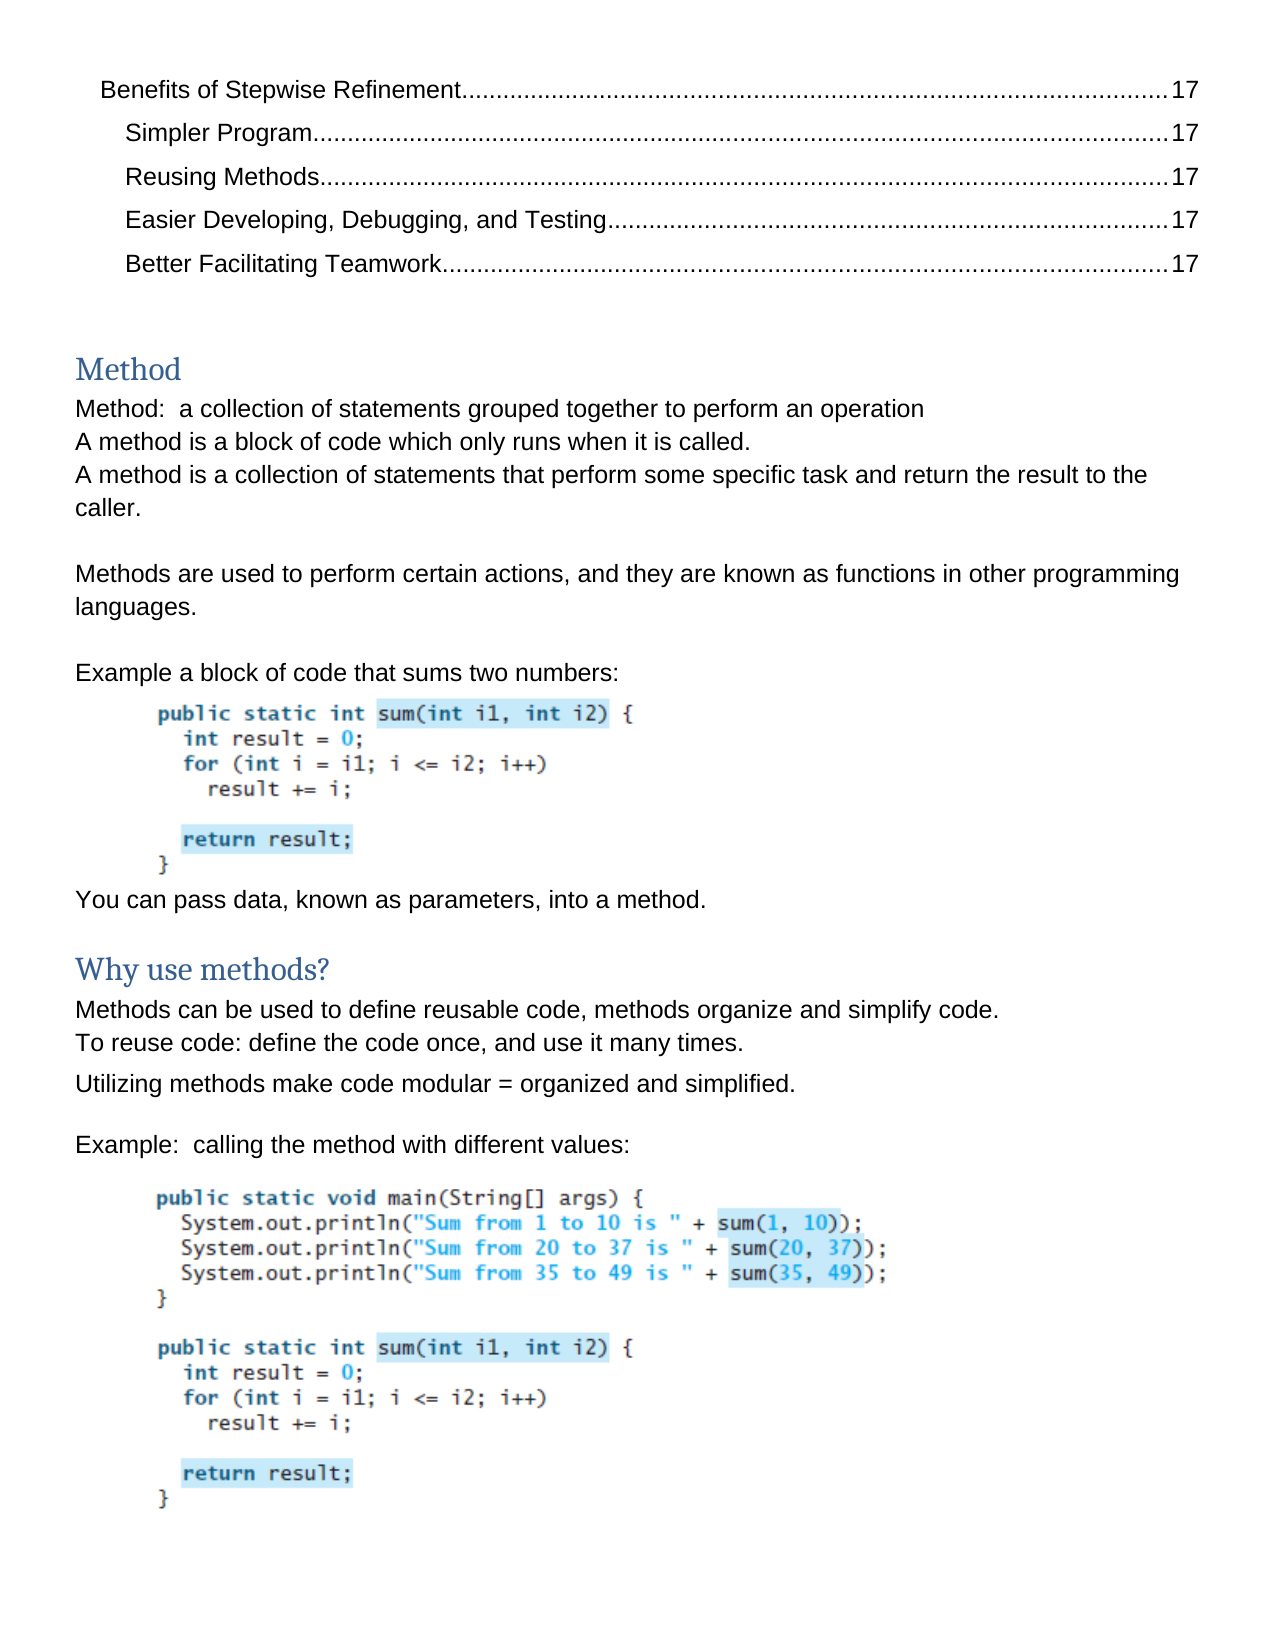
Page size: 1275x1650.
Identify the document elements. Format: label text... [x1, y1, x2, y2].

text A method is a collection of statements that perform some specific task and return the result to the caller. [75, 460, 1200, 522]
text A method is a block of code which only runs when it is called. [75, 427, 1200, 456]
subtitle Method [75, 350, 1200, 388]
text Utilizing methods make code modular = organized and simplified. [75, 1069, 1200, 1097]
text You can pass data, known as parameters, into a method. [75, 885, 1200, 913]
text Example a block of code that sums two numbers: [75, 658, 1200, 687]
picture [150, 1325, 649, 1515]
picture [150, 691, 649, 881]
text To reuse code: define the code once, and use it many times. [75, 1028, 1200, 1057]
picture [150, 1188, 899, 1321]
text Methods can be used to define reusable code, methods organize and simplify code. [75, 995, 1200, 1024]
text Why use methods? [75, 951, 1200, 989]
text Example: calling the method with different values: [75, 1130, 1200, 1159]
text Methods are used to perform certain actions, and they are known as functions in other programming languages. [75, 559, 1200, 621]
text Method: a collection of statements grouped together to perform an operation [75, 394, 1200, 423]
